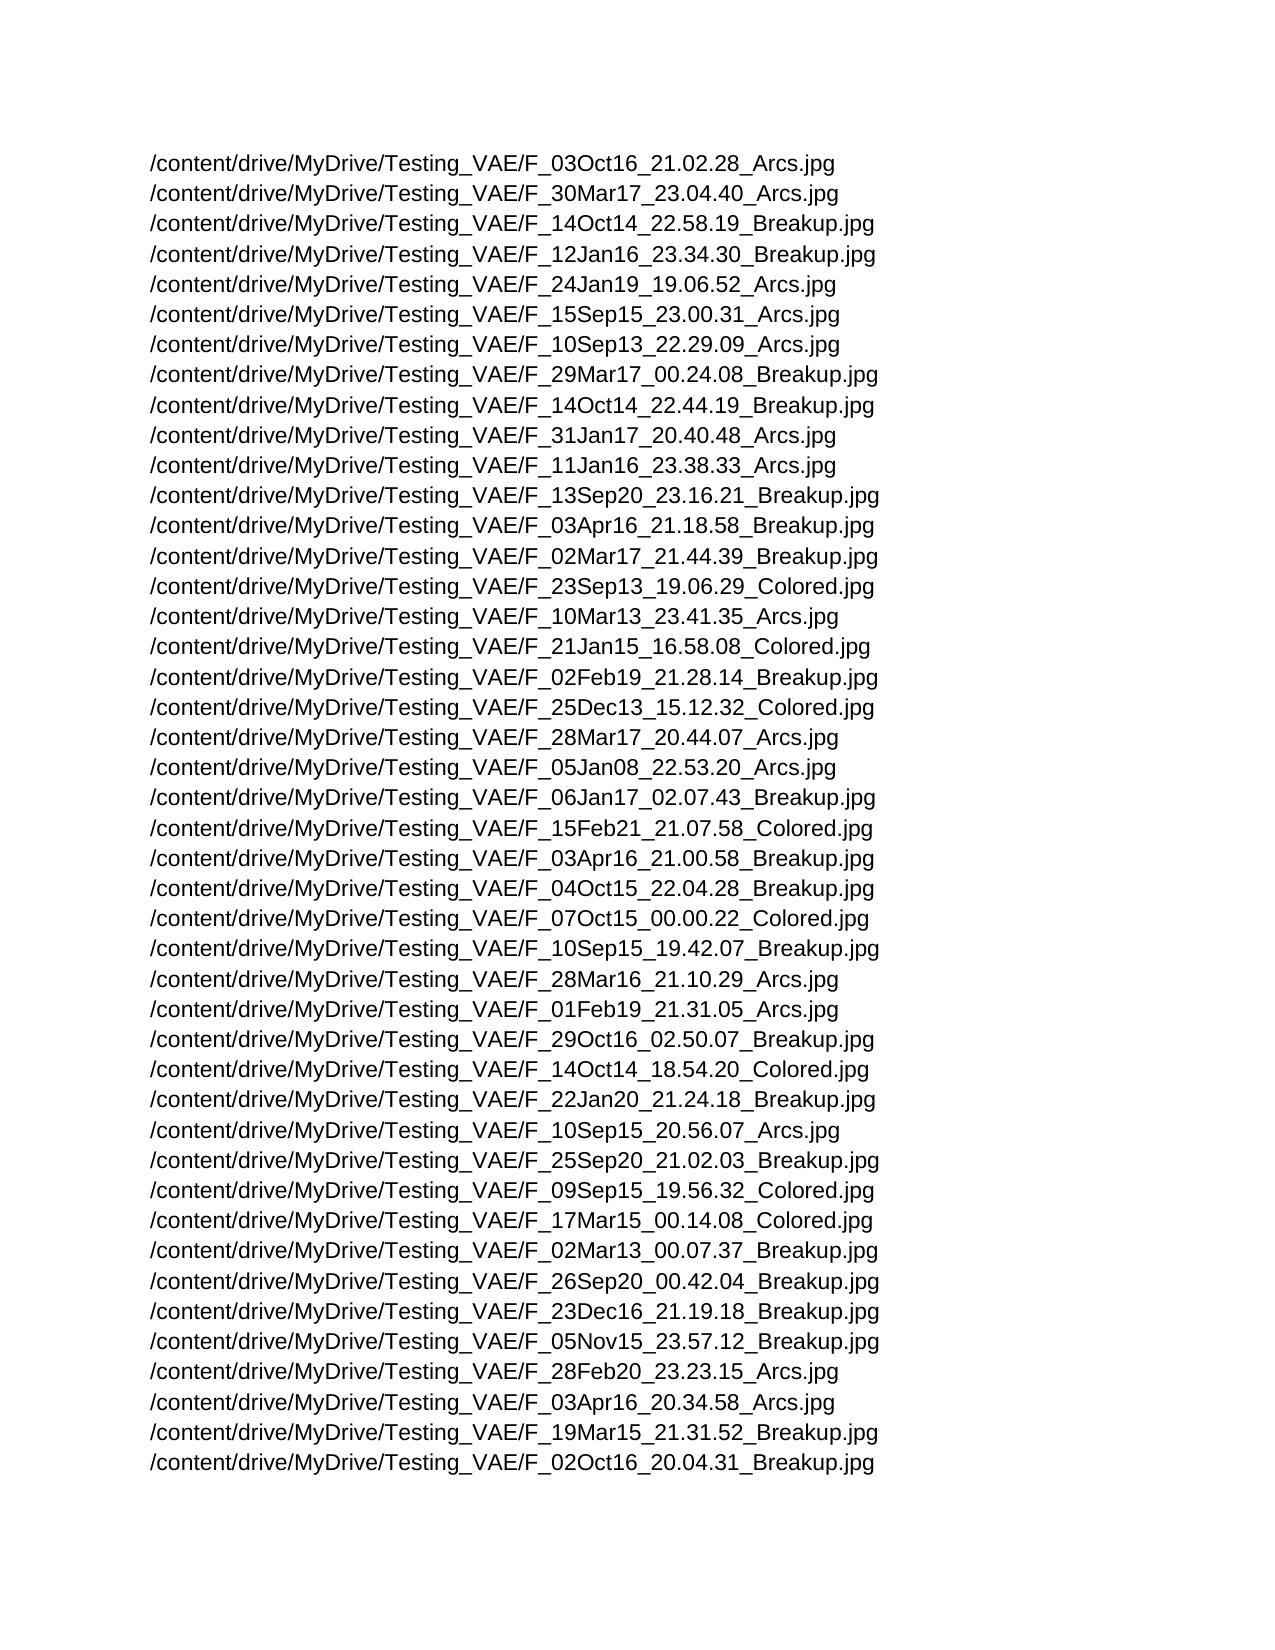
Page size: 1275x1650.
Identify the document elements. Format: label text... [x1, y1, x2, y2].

text /content/drive/MyDrive/Testing_VAE/F_14Oct14_22.58.19_Breakup.jpg [150, 210, 1125, 237]
text /content/drive/MyDrive/Testing_VAE/F_09Sep15_19.56.32_Colored.jpg [150, 1177, 1125, 1203]
text /content/drive/MyDrive/Testing_VAE/F_25Sep20_21.02.03_Breakup.jpg [150, 1147, 1125, 1173]
text /content/drive/MyDrive/Testing_VAE/F_01Feb19_21.31.05_Arcs.jpg [150, 996, 1125, 1022]
text /content/drive/MyDrive/Testing_VAE/F_28Mar17_20.44.07_Arcs.jpg [150, 724, 1125, 750]
text /content/drive/MyDrive/Testing_VAE/F_10Sep15_20.56.07_Arcs.jpg [150, 1117, 1125, 1143]
text /content/drive/MyDrive/Testing_VAE/F_02Feb19_21.28.14_Breakup.jpg [150, 663, 1125, 690]
text /content/drive/MyDrive/Testing_VAE/F_02Mar13_00.07.37_Breakup.jpg [150, 1237, 1125, 1264]
text /content/drive/MyDrive/Testing_VAE/F_26Sep20_00.42.04_Breakup.jpg [150, 1268, 1125, 1294]
text /content/drive/MyDrive/Testing_VAE/F_05Nov15_23.57.12_Breakup.jpg [150, 1328, 1125, 1354]
text /content/drive/MyDrive/Testing_VAE/F_23Sep13_19.06.29_Colored.jpg [150, 573, 1125, 599]
text /content/drive/MyDrive/Testing_VAE/F_06Jan17_02.07.43_Breakup.jpg [150, 784, 1125, 811]
text /content/drive/MyDrive/Testing_VAE/F_31Jan17_20.40.48_Arcs.jpg [150, 422, 1125, 448]
text /content/drive/MyDrive/Testing_VAE/F_13Sep20_23.16.21_Breakup.jpg [150, 482, 1125, 509]
text /content/drive/MyDrive/Testing_VAE/F_14Oct14_22.44.19_Breakup.jpg [150, 392, 1125, 418]
text /content/drive/MyDrive/Testing_VAE/F_11Jan16_23.38.33_Arcs.jpg [150, 452, 1125, 478]
text /content/drive/MyDrive/Testing_VAE/F_10Mar13_23.41.35_Arcs.jpg [150, 603, 1125, 629]
text /content/drive/MyDrive/Testing_VAE/F_02Oct16_20.04.31_Breakup.jpg [150, 1449, 1125, 1475]
text /content/drive/MyDrive/Testing_VAE/F_10Sep15_19.42.07_Breakup.jpg [150, 935, 1125, 962]
text /content/drive/MyDrive/Testing_VAE/F_22Jan20_21.24.18_Breakup.jpg [150, 1086, 1125, 1113]
text /content/drive/MyDrive/Testing_VAE/F_21Jan15_16.58.08_Colored.jpg [150, 633, 1125, 660]
text /content/drive/MyDrive/Testing_VAE/F_03Oct16_21.02.28_Arcs.jpg [150, 150, 1125, 176]
text /content/drive/MyDrive/Testing_VAE/F_03Apr16_21.00.58_Breakup.jpg [150, 845, 1125, 871]
text /content/drive/MyDrive/Testing_VAE/F_29Mar17_00.24.08_Breakup.jpg [150, 361, 1125, 388]
text /content/drive/MyDrive/Testing_VAE/F_29Oct16_02.50.07_Breakup.jpg [150, 1026, 1125, 1052]
text /content/drive/MyDrive/Testing_VAE/F_28Mar16_21.10.29_Arcs.jpg [150, 966, 1125, 992]
text /content/drive/MyDrive/Testing_VAE/F_25Dec13_15.12.32_Colored.jpg [150, 694, 1125, 720]
text /content/drive/MyDrive/Testing_VAE/F_04Oct15_22.04.28_Breakup.jpg [150, 875, 1125, 901]
text /content/drive/MyDrive/Testing_VAE/F_28Feb20_23.23.15_Arcs.jpg [150, 1358, 1125, 1385]
text /content/drive/MyDrive/Testing_VAE/F_24Jan19_19.06.52_Arcs.jpg [150, 271, 1125, 297]
text /content/drive/MyDrive/Testing_VAE/F_17Mar15_00.14.08_Colored.jpg [150, 1207, 1125, 1234]
text /content/drive/MyDrive/Testing_VAE/F_07Oct15_00.00.22_Colored.jpg [150, 905, 1125, 932]
text /content/drive/MyDrive/Testing_VAE/F_03Apr16_20.34.58_Arcs.jpg [150, 1388, 1125, 1415]
text /content/drive/MyDrive/Testing_VAE/F_19Mar15_21.31.52_Breakup.jpg [150, 1419, 1125, 1445]
text /content/drive/MyDrive/Testing_VAE/F_03Apr16_21.18.58_Breakup.jpg [150, 512, 1125, 539]
text /content/drive/MyDrive/Testing_VAE/F_02Mar17_21.44.39_Breakup.jpg [150, 543, 1125, 569]
text /content/drive/MyDrive/Testing_VAE/F_15Sep15_23.00.31_Arcs.jpg [150, 301, 1125, 327]
text /content/drive/MyDrive/Testing_VAE/F_14Oct14_18.54.20_Colored.jpg [150, 1056, 1125, 1083]
text /content/drive/MyDrive/Testing_VAE/F_23Dec16_21.19.18_Breakup.jpg [150, 1298, 1125, 1324]
text /content/drive/MyDrive/Testing_VAE/F_10Sep13_22.29.09_Arcs.jpg [150, 331, 1125, 358]
text /content/drive/MyDrive/Testing_VAE/F_12Jan16_23.34.30_Breakup.jpg [150, 241, 1125, 267]
text /content/drive/MyDrive/Testing_VAE/F_30Mar17_23.04.40_Arcs.jpg [150, 180, 1125, 207]
text /content/drive/MyDrive/Testing_VAE/F_15Feb21_21.07.58_Colored.jpg [150, 814, 1125, 841]
text /content/drive/MyDrive/Testing_VAE/F_05Jan08_22.53.20_Arcs.jpg [150, 754, 1125, 781]
